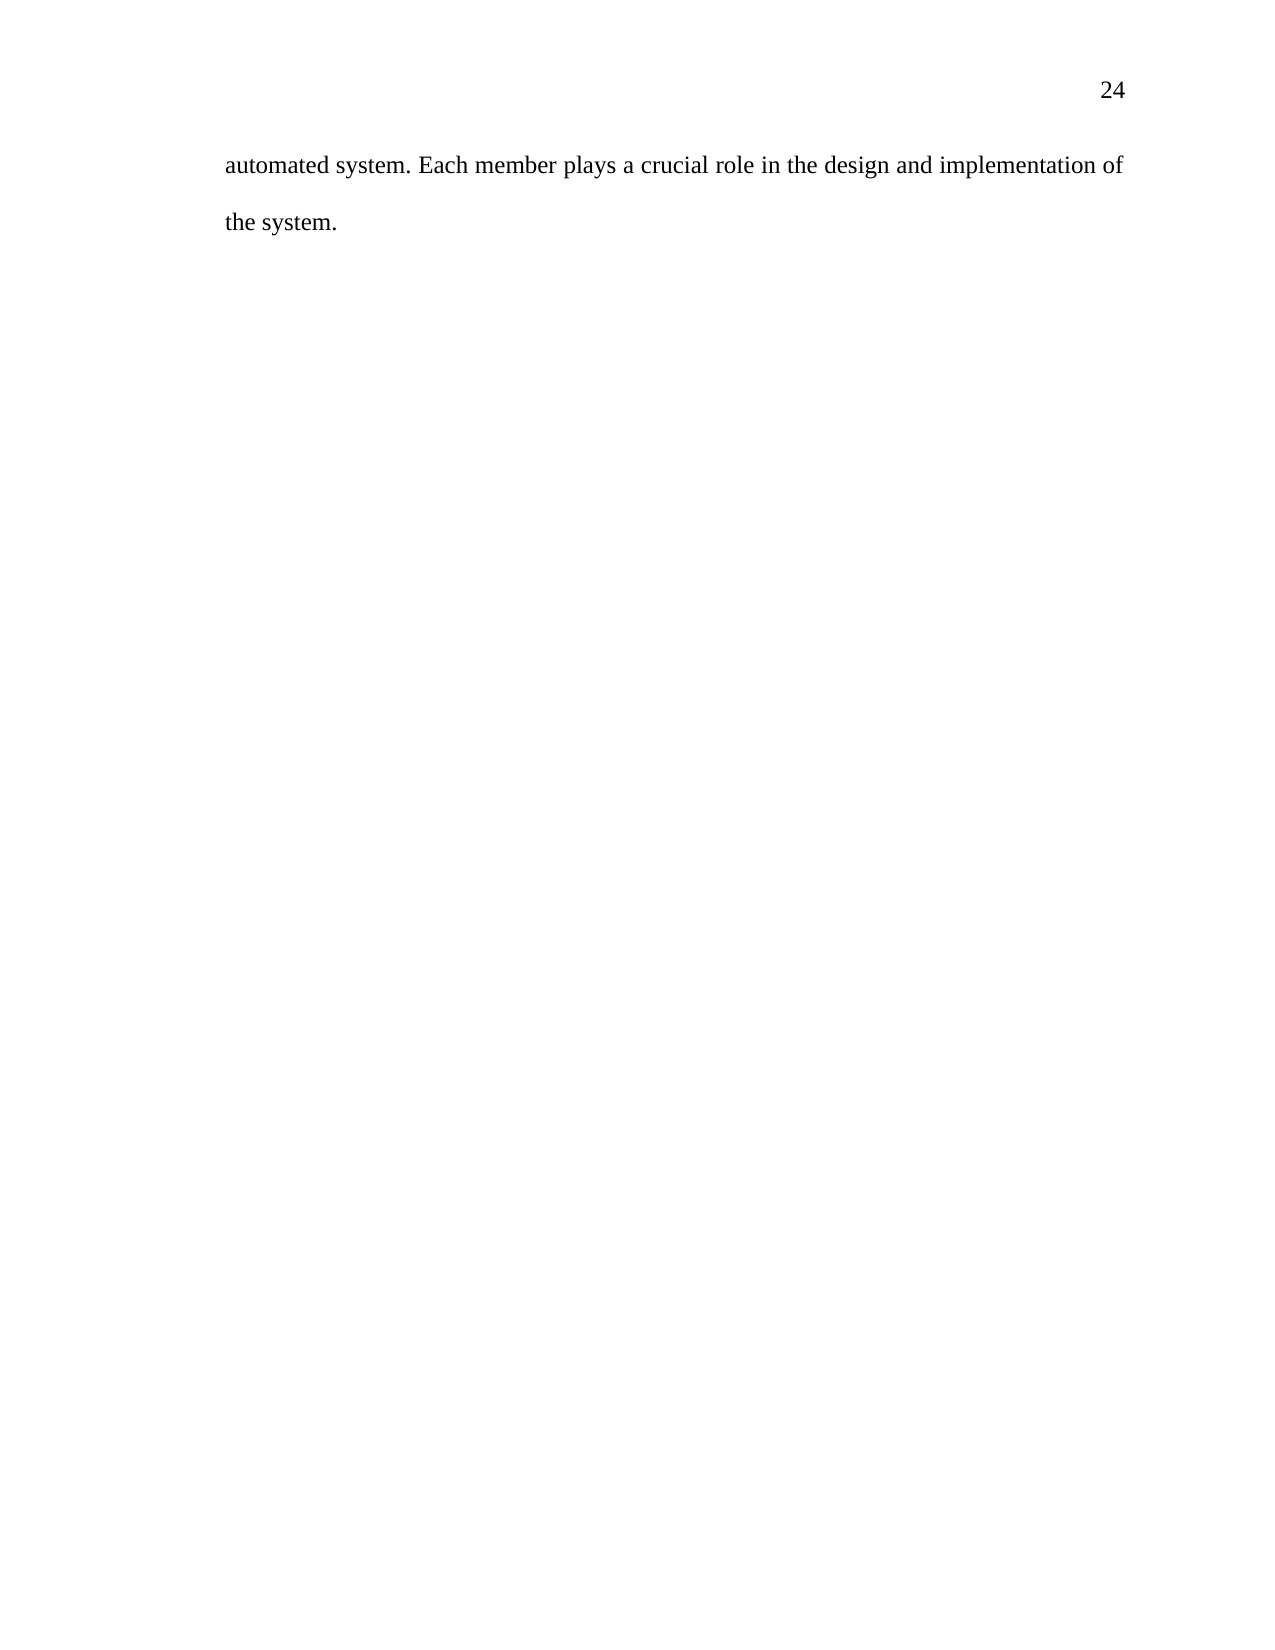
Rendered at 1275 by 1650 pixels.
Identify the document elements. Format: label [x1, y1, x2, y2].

text [225, 150, 1125, 236]
